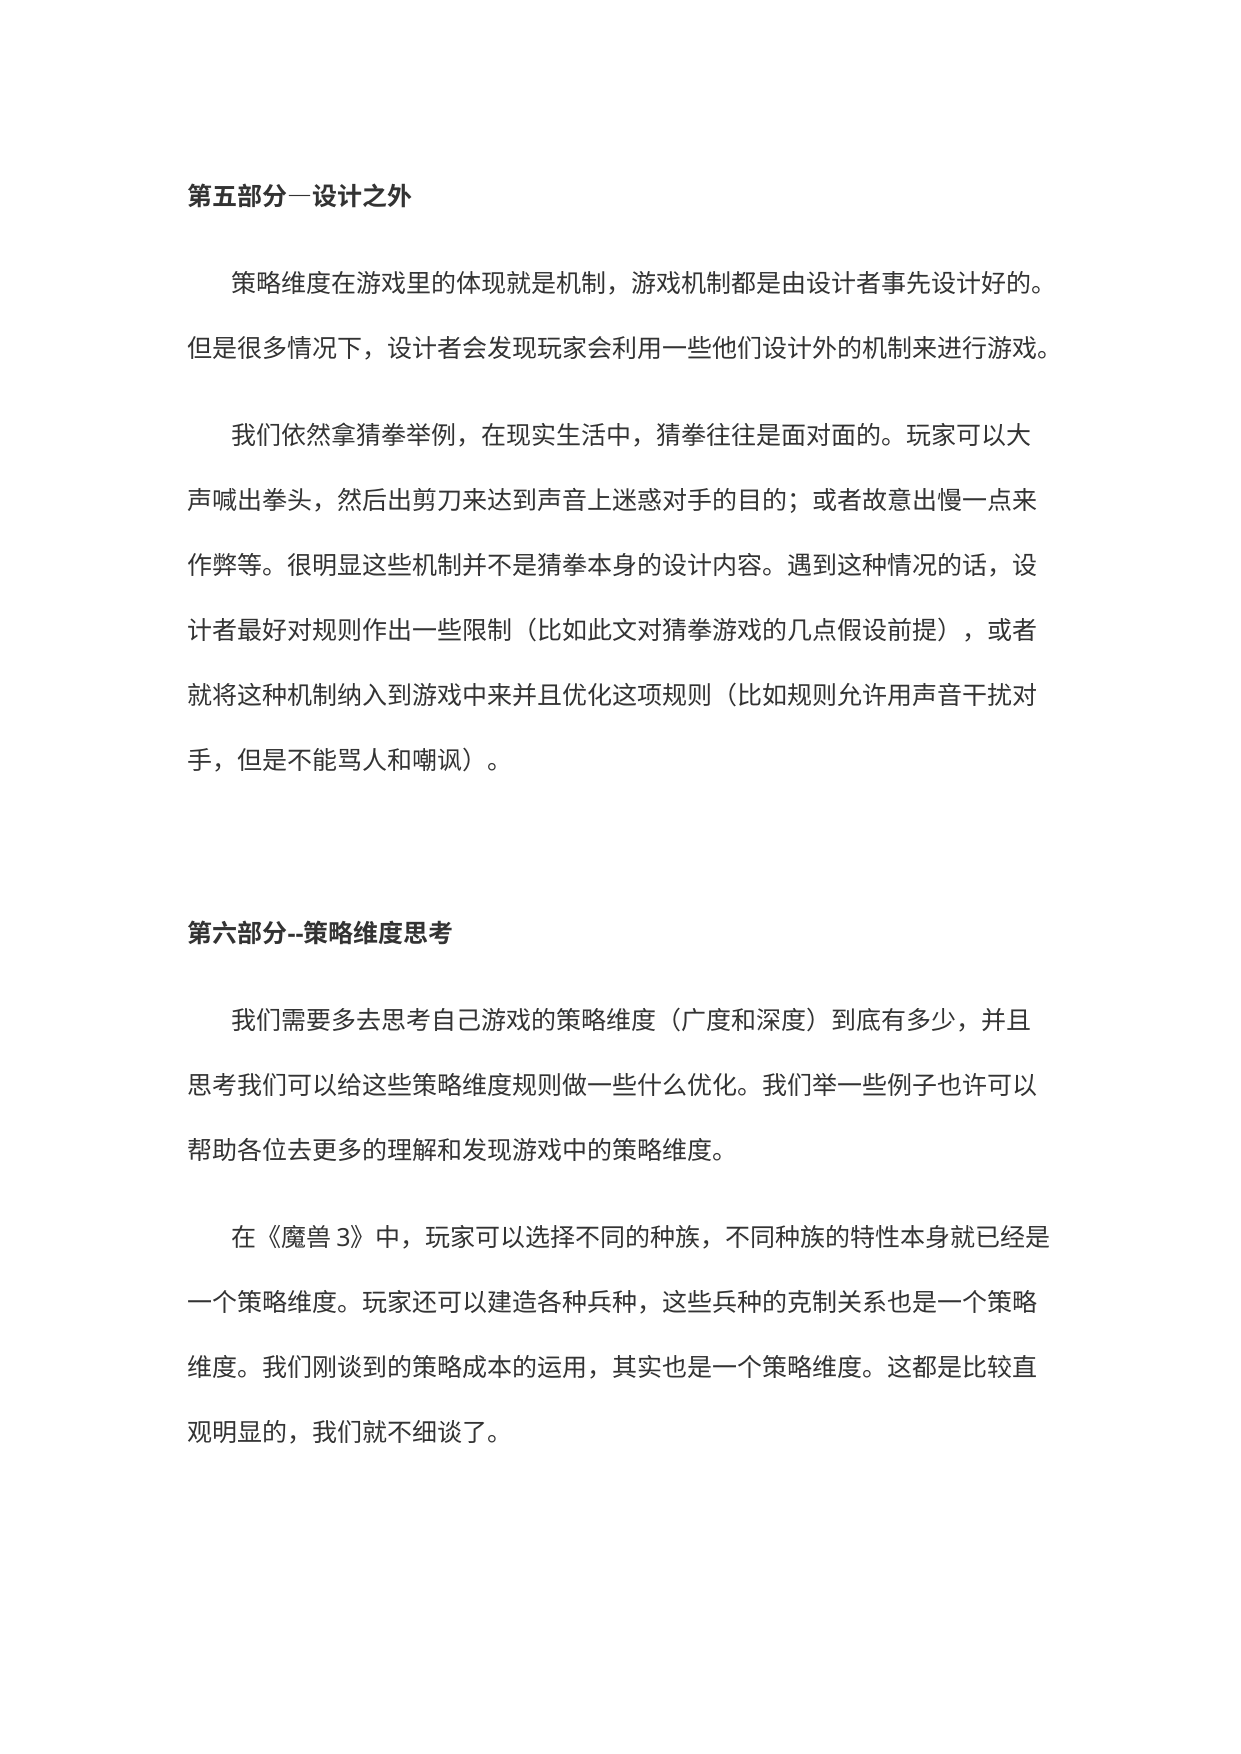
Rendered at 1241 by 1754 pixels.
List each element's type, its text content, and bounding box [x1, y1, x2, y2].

text 在《魔兽3》中，玩家可以选择不同的种族，不同种族的特性本身就已经是一个策略维度。玩家还可以建造各种兵种，这些兵种的克制关系也是一个策略维度。我们刚谈到的策略成本的运用，其实也是一个策略维度。这都是比较直观明显的，我们就不细谈了。 [187, 1203, 1053, 1463]
text 第六部分--策略维度思考 [187, 899, 1053, 964]
text 策略维度在游戏里的体现就是机制，游戏机制都是由设计者事先设计好的。但是很多情况下，设计者会发现玩家会利用一些他们设计外的机制来进行游戏。 [187, 249, 1053, 379]
text 第五部分—设计之外 [187, 162, 1053, 227]
text 我们需要多去思考自己游戏的策略维度（广度和深度）到底有多少，并且思考我们可以给这些策略维度规则做一些什么优化。我们举一些例子也许可以帮助各位去更多的理解和发现游戏中的策略维度。 [187, 986, 1053, 1181]
text 我们依然拿猜拳举例，在现实生活中，猜拳往往是面对面的。玩家可以大声喊出拳头，然后出剪刀来达到声音上迷惑对手的目的；或者故意出慢一点来作弊等。很明显这些机制并不是猜拳本身的设计内容。遇到这种情况的话，设计者最好对规则作出一些限制（比如此文对猜拳游戏的几点假设前提），或者就将这种机制纳入到游戏中来并且优化这项规则（比如规则允许用声音干扰对手，但是不能骂人和嘲讽）。 [187, 401, 1053, 791]
